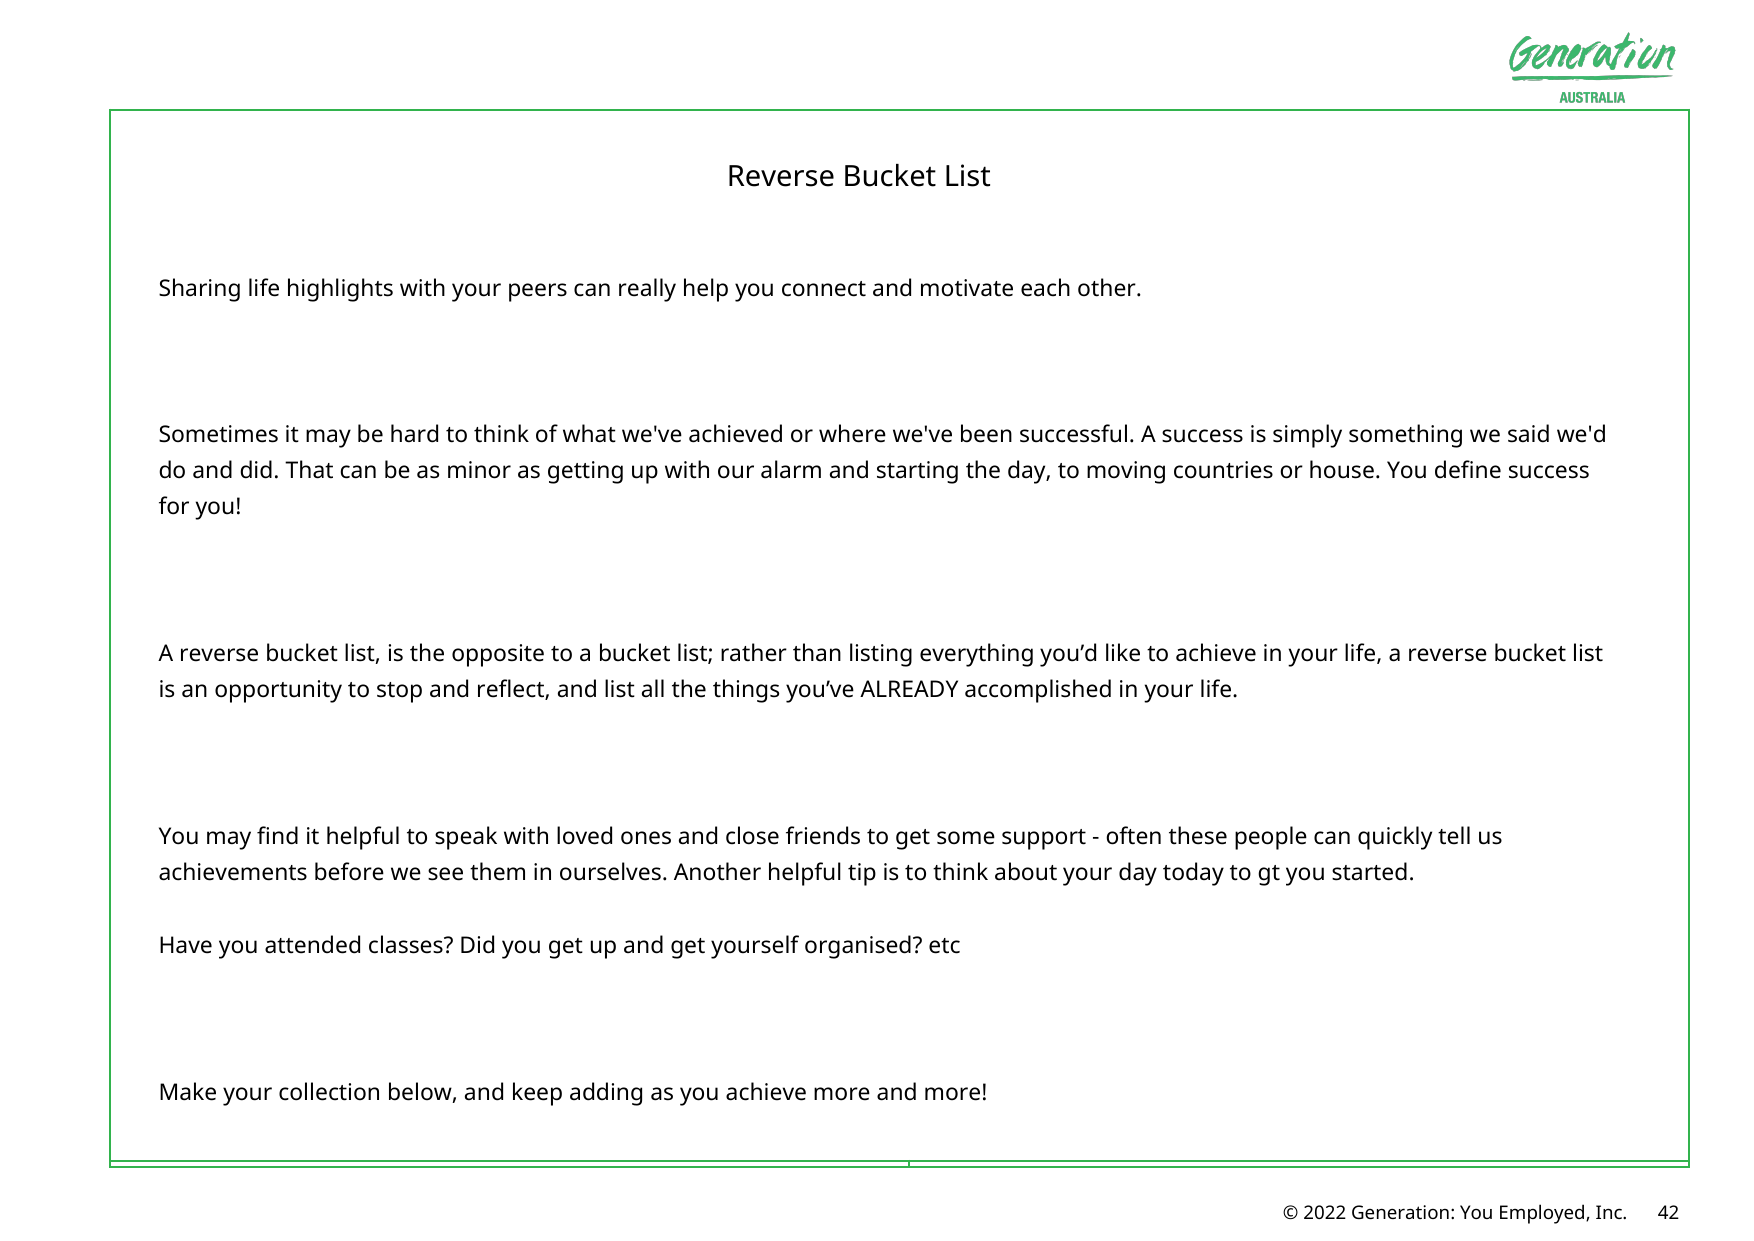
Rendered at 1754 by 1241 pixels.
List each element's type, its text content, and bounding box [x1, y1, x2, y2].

table_cell [111, 1162, 908, 1166]
table_cell [910, 1162, 1688, 1166]
picture [1507, 31, 1679, 109]
